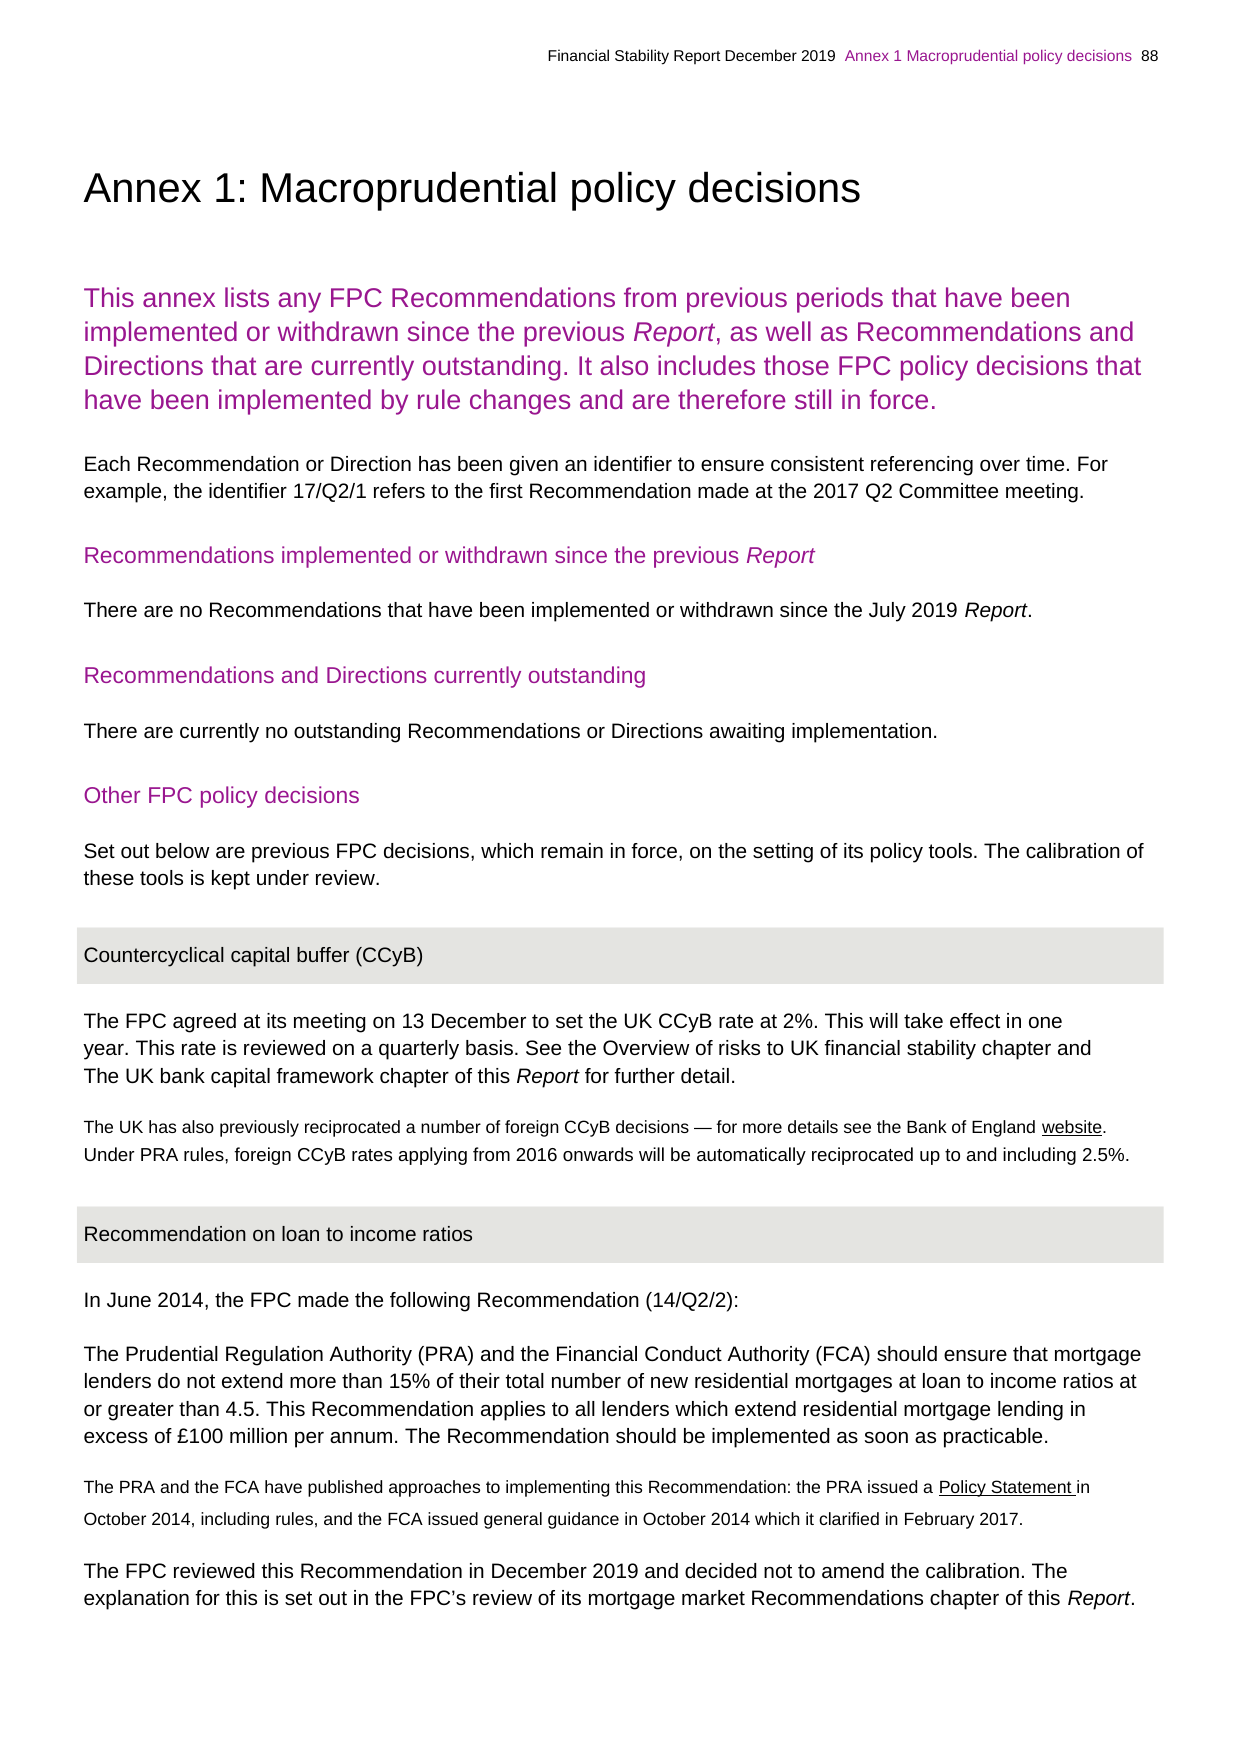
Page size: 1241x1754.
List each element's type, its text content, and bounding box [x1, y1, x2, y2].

text Set out below are previous FPC decisions, which remain in force, on the setting of its policy tools. The calibration of these tools is kept under review. [83, 838, 1148, 890]
text Recommendation on loan to income ratios [83, 1222, 1158, 1246]
text Recommendations implemented or withdrawn since the previous Report [83, 542, 1158, 568]
text The Prudential Regulation Authority (PRA) and the Financial Conduct Authority (FCA) should ensure that mortgage lenders do not extend more than 15% of their total number of new residential mortgages at loan to income ratios at or greater than 4.5. This Recommendation applies to all lenders which extend residential mortgage lending in excess of £100 million per annum. The Recommendation should be implemented as soon as practicable. [83, 1342, 1146, 1448]
text Each Recommendation or Direction has been given an identifier to ensure consistent referencing over time. For example, the identifier 17/Q2/1 refers to the first Recommendation made at the 2017 Q2 Committee meeting. [83, 452, 1110, 503]
text There are no Recommendations that have been implemented or withdrawn since the July 2019 Report. [83, 598, 1158, 622]
picture [76, 1206, 1164, 1263]
text Recommendations and Directions currently outstanding [83, 662, 1158, 689]
text The PRA and the FCA have published approaches to implementing this Recommendation: the PRA issued a Policy Statement in October 2014, including rules, and the FCA issued general guidance in October 2014 which it clarified in February 2017. [83, 1477, 1129, 1529]
text In June 2014, the FPC made the following Recommendation (14/Q2/2): [83, 1288, 1158, 1312]
text Annex 1: Macroprudential policy decisions [83, 163, 1158, 211]
text The UK has also previously reciprocated a number of foreign CCyB decisions — for more details see the Bank of England website. [83, 1117, 1158, 1137]
text Other FPC policy decisions [83, 782, 1158, 809]
text The FPC agreed at its meeting on 13 December to set the UK CCyB rate at 2%. This will take effect in one year. This rate is reviewed on a quarterly basis. See the Overview of risks to UK financial stability chapter and The UK bank capital framework chapter of this Report for further detail. [83, 1009, 1106, 1087]
text Financial Stability Report December 2019 Annex 1 Macroprudential policy decisions 88 [83, 46, 1158, 64]
picture [76, 927, 1164, 984]
text Under PRA rules, foreign CCyB rates applying from 2016 onwards will be automatically reciprocated up to and including 2.5%. [83, 1144, 1158, 1166]
text This annex lists any FPC Recommendations from previous periods that have been implemented or withdrawn since the previous Report, as well as Recommendations and Directions that are currently outstanding. It also includes those FPC policy decisions that have been implemented by rule changes and are therefore still in force. [83, 282, 1152, 415]
text The FPC reviewed this Recommendation in December 2019 and decided not to amend the calibration. The explanation for this is set out in the FPC’s review of its mortgage market Recommendations chapter of this Report. [83, 1558, 1142, 1610]
text There are currently no outstanding Recommendations or Directions awaiting implementation. [83, 718, 1158, 742]
text Countercyclical capital buffer (CCyB) [83, 943, 1158, 967]
